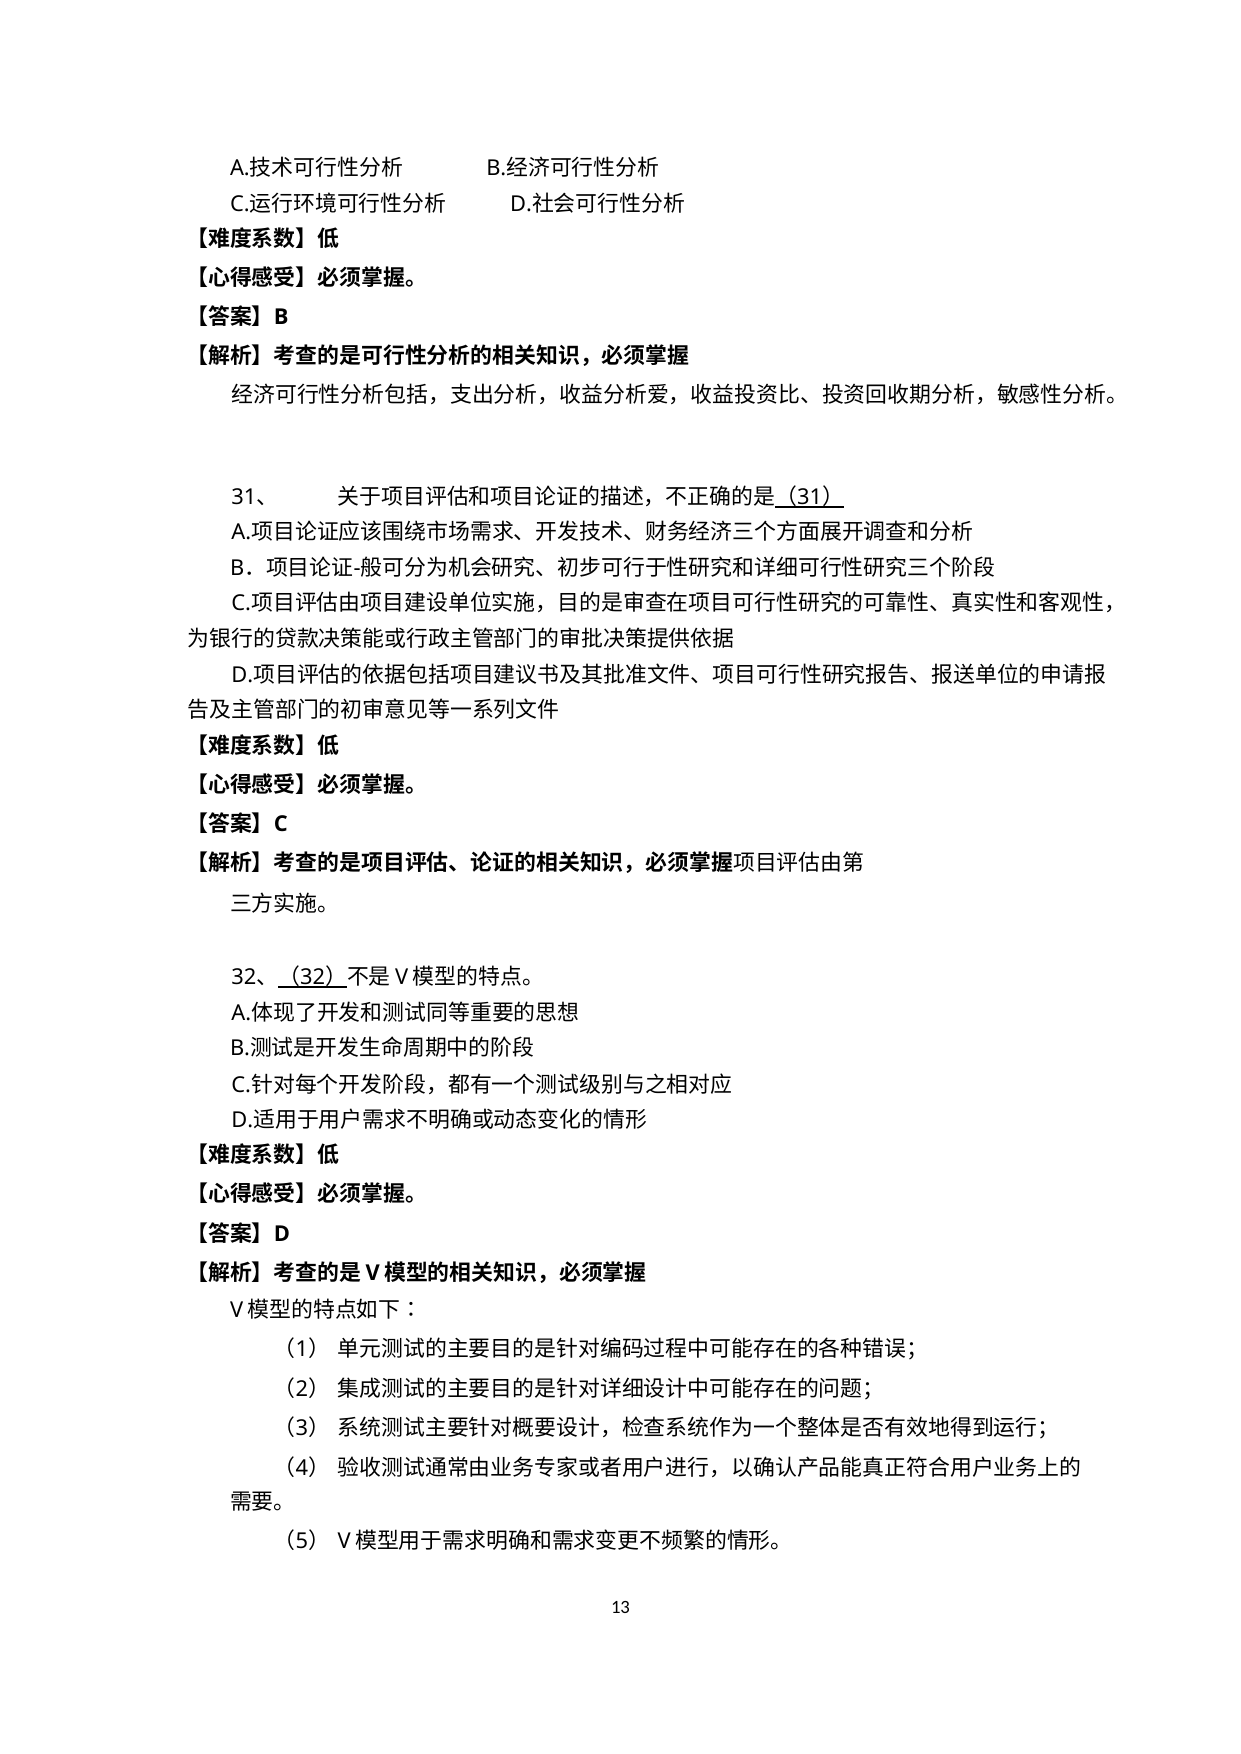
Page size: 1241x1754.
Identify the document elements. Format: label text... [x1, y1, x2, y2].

list 系统测试主要针对概要设计，检查系统作为一个整体是否有效地得到运行； [230, 1410, 1098, 1442]
text 【答案】C [186, 806, 880, 838]
text D.适用于用户需求不明确或动态变化的情形 [231, 1102, 1075, 1134]
text 【解析】考查的是项目评估、论证的相关知识，必须掌握项目评估由第三方实施。 [186, 845, 880, 918]
text V模型的特点如下： [230, 1294, 1098, 1324]
list 关于项目评估和项目论证的描述，不正确的是（31） [231, 479, 1075, 511]
text C.针对每个开发阶段，都有一个测试级别与之相对应 [231, 1067, 1075, 1098]
text 【解析】考查的是V模型的相关知识，必须掌握 [186, 1255, 880, 1286]
text 【心得感受】必须掌握。 [186, 767, 880, 799]
text 【答案】B [186, 299, 880, 331]
text C.运行环境可行性分析 D.社会可行性分析 [230, 186, 1079, 217]
text 【难度系数】低 [186, 221, 880, 253]
text B．项目论证-般可分为机会研究、初步可行于性研究和详细可行性研究三个阶段 [230, 550, 1112, 581]
text 【心得感受】必须掌握。 [186, 260, 880, 292]
list 单元测试的主要目的是针对编码过程中可能存在的各种错误； [230, 1331, 1098, 1363]
text 【难度系数】低 [186, 728, 880, 760]
text 【难度系数】低 [186, 1137, 880, 1169]
list 集成测试的主要目的是针对详细设计中可能存在的问题； [230, 1371, 1098, 1402]
text 32、（32）不是V模型的特点。 [231, 959, 1075, 991]
text A.体现了开发和测试同等重要的思想 [231, 995, 1075, 1027]
text C.项目评估由项目建设单位实施，目的是审查在项目可行性研究的可靠性、真实性和客观性，为银行的贷款决策能或行政主管部门的审批决策提供依据 [187, 585, 1112, 653]
text A.项目论证应该围绕市场需求、开发技术、财务经济三个方面展开调查和分析 [231, 514, 1075, 546]
text 经济可行性分析包括，支出分析，收益分析爱，收益投资比、投资回收期分析，敏感性分析。 [187, 377, 1112, 440]
text A.技术可行性分析 B.经济可行性分析 [230, 150, 1079, 182]
text B.测试是开发生命周期中的阶段 [230, 1030, 1112, 1062]
list 验收测试通常由业务专家或者用户进行，以确认产品能真正符合用户业务上的需要。 [230, 1449, 1098, 1516]
list V模型用于需求明确和需求变更不频繁的情形。 [230, 1523, 1098, 1555]
text 【答案】D [186, 1216, 880, 1247]
text D.项目评估的依据包括项目建议书及其批准文件、项目可行性研究报告、报送单位的申请报告及主管部门的初审意见等一系列文件 [187, 657, 1112, 724]
text 【心得感受】必须掌握。 [186, 1176, 880, 1208]
text 【解析】考查的是可行性分析的相关知识，必须掌握 [186, 338, 880, 370]
